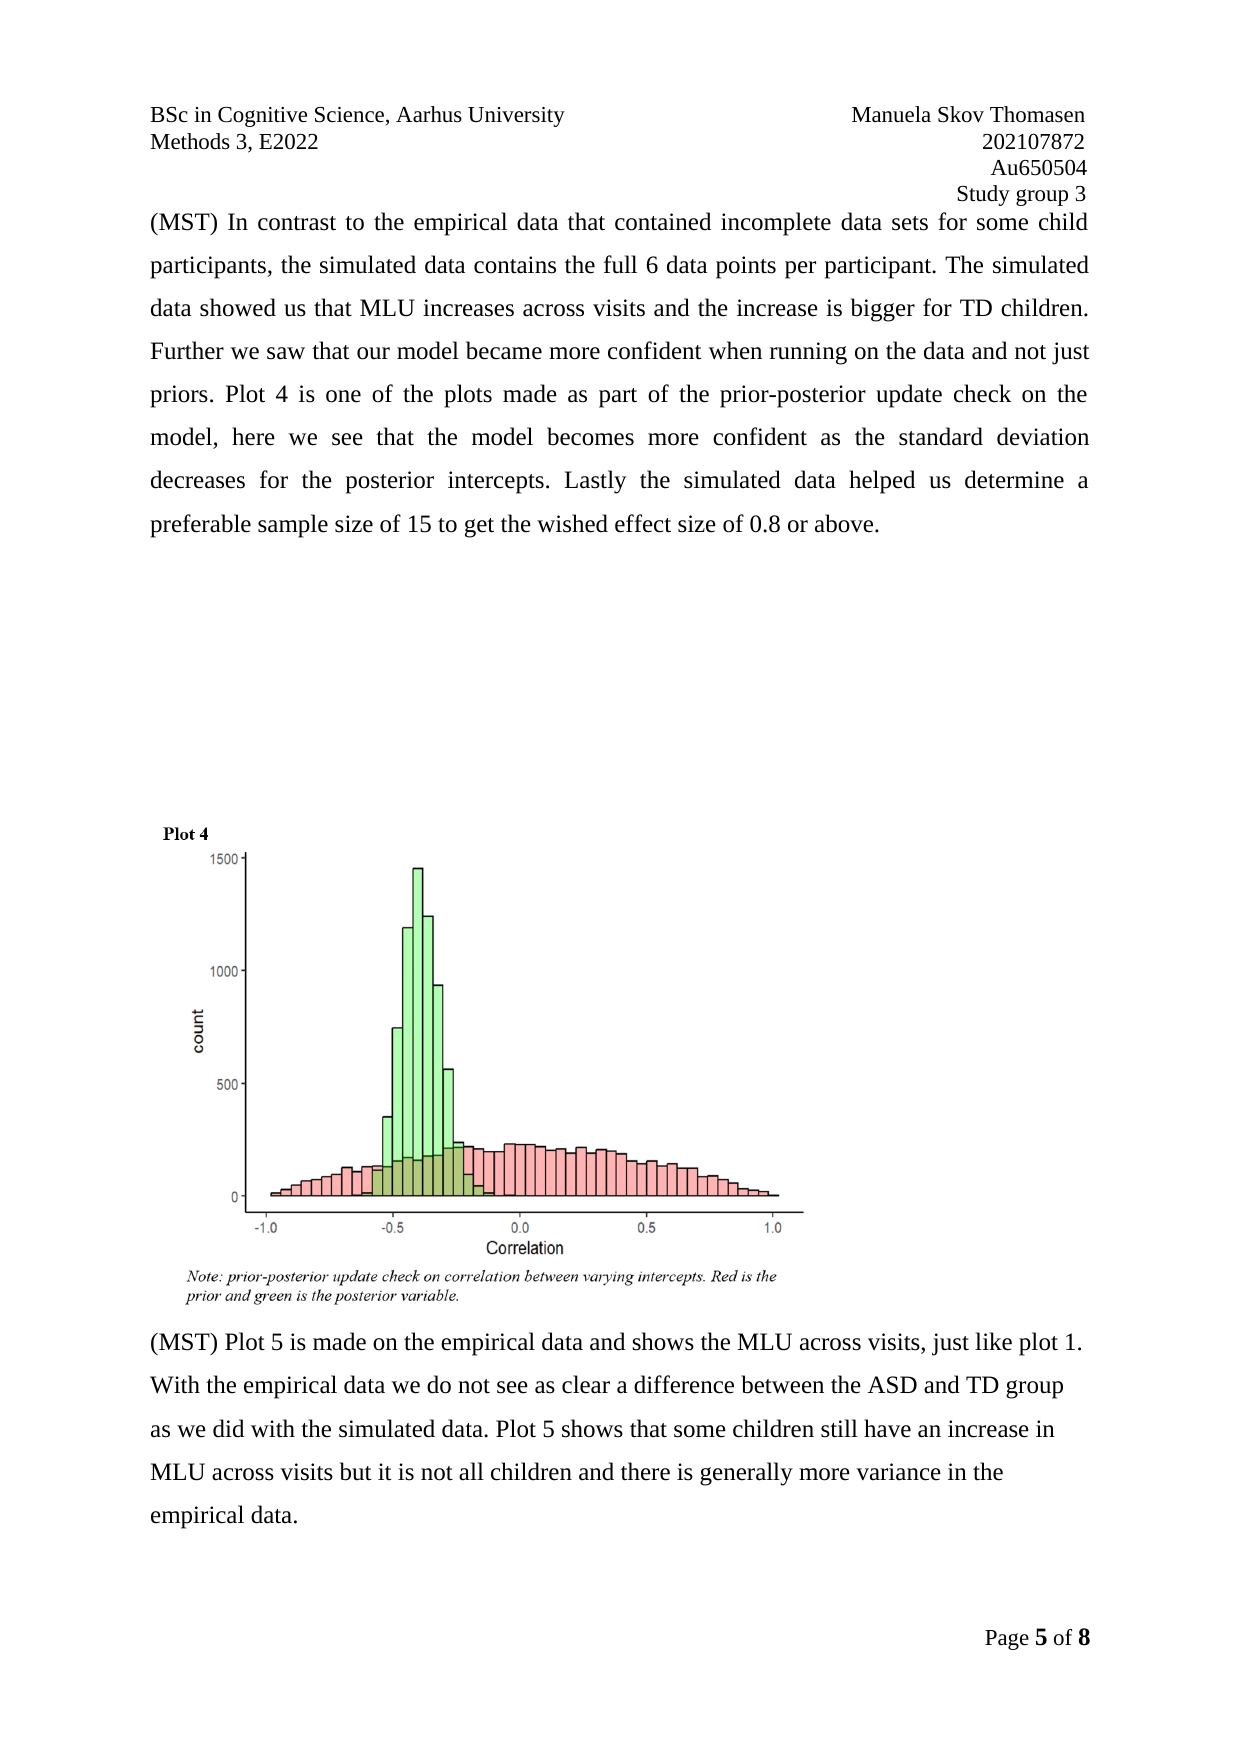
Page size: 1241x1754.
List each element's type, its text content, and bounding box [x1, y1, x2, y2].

text (MST) In contrast to the empirical data that contained incomplete data sets for some child participants, the simulated data contains the full 6 data points per participant. The simulated data showed us that MLU increases across visits and the increase is bigger for TD children. Further we saw that our model became more confident when running on the data and not just priors. Plot 4 is one of the plots made as part of the prior-posterior update check on the model, here we see that the model becomes more confident as the standard deviation decreases for the posterior intercepts. Lastly the simulated data helped us determine a preferable sample size of 15 to get the wished effect size of 0.8 or above. [150, 207, 1090, 537]
picture [150, 810, 827, 1314]
text (MST) Plot 5 is made on the empirical data and shows the MLU across visits, just like plot 1. With the empirical data we do not see as clear a difference between the ASD and TD group as we did with the simulated data. Plot 5 shows that some children still have an increase in MLU across visits but it is not all children and there is generally more variance in the empirical data. [150, 1327, 1090, 1529]
